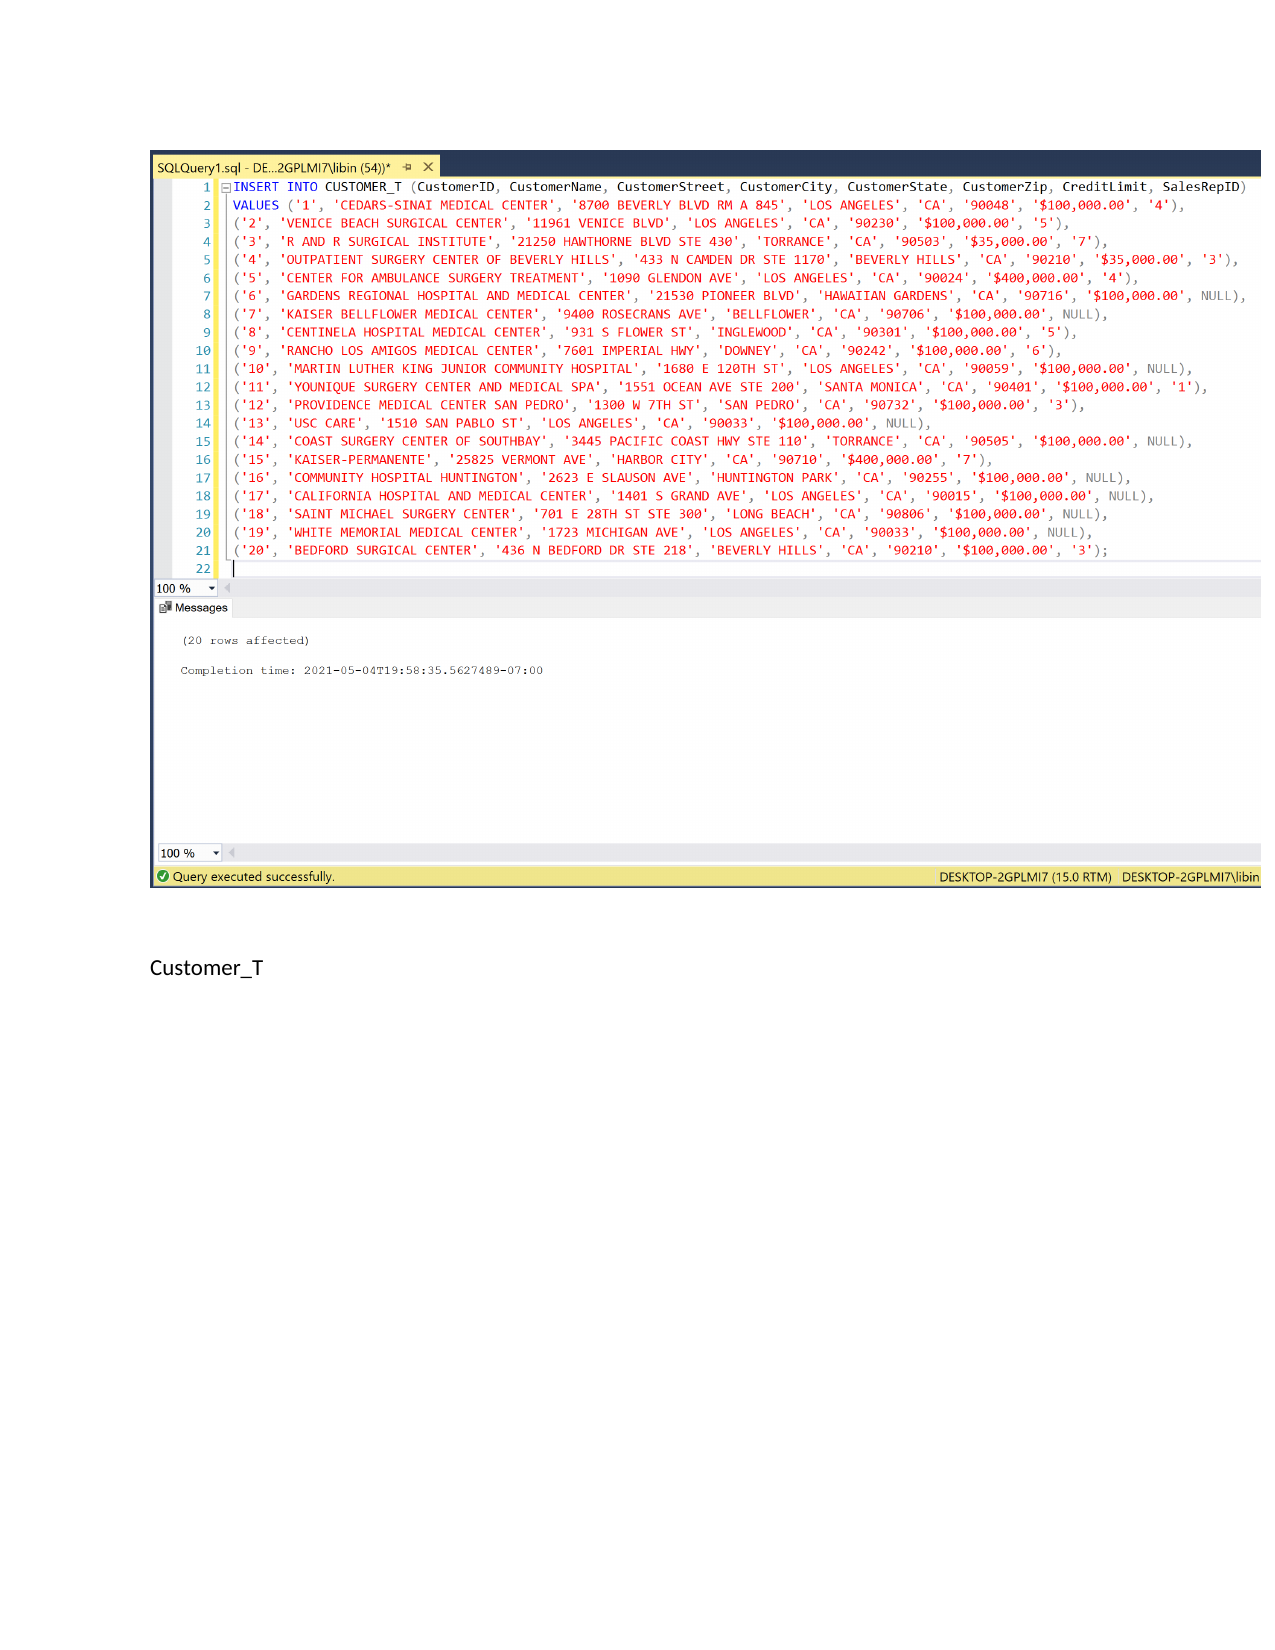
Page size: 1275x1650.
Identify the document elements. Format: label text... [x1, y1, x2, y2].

picture [150, 150, 1261, 888]
text Customer_T [150, 953, 1125, 981]
